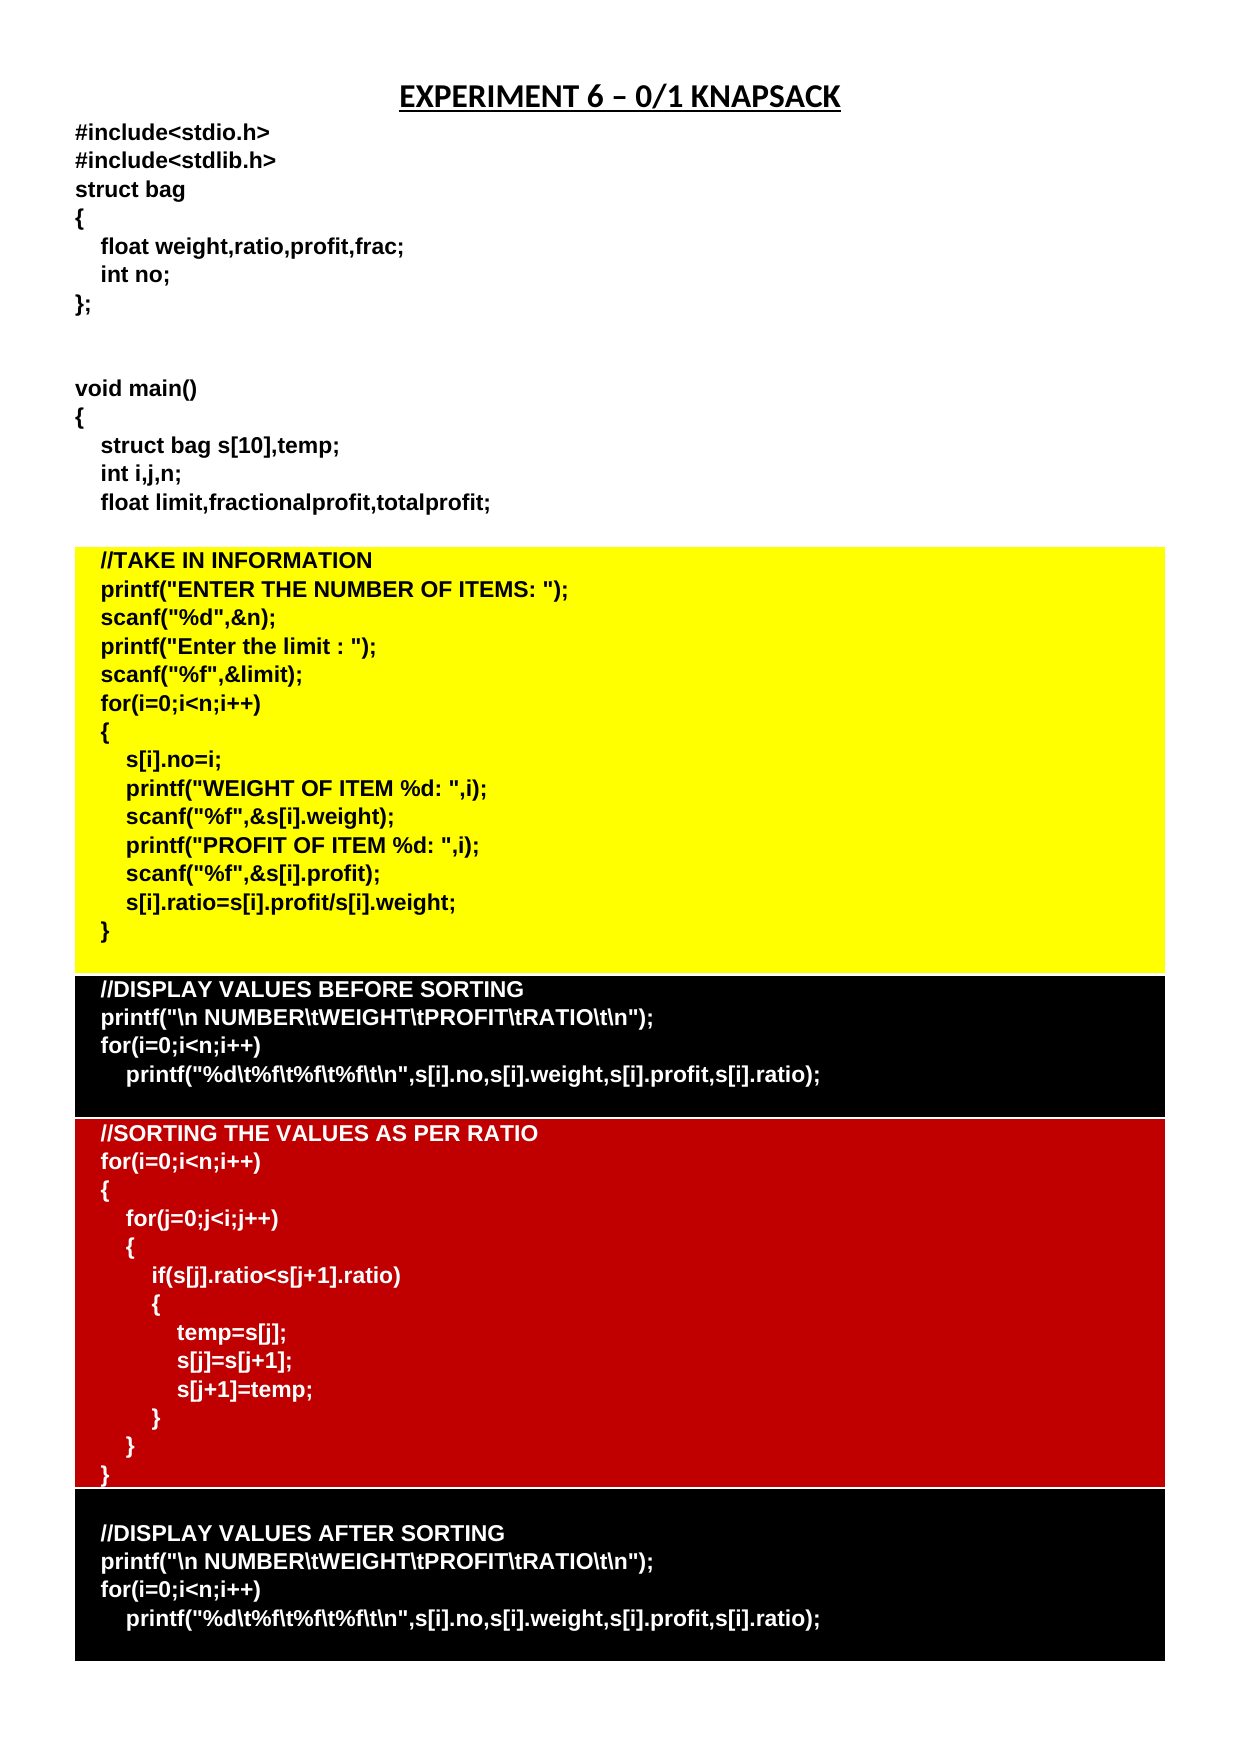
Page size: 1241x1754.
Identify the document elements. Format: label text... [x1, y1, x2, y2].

text float limit,fractionalprofit,totalprofit; [75, 489, 1165, 515]
text printf("\n NUMBER\tWEIGHT\tPROFIT\tRATIO\t\n"); [75, 1548, 1165, 1574]
text //DISPLAY VALUES BEFORE SORTING [75, 976, 1165, 1002]
text s[i].no=i; [75, 746, 1165, 773]
text scanf("%f",&limit); [75, 661, 1165, 687]
text { [75, 718, 1165, 744]
text struct bag [75, 176, 1165, 202]
text int i,j,n; [75, 460, 1165, 487]
text scanf("%f",&s[i].weight); [75, 803, 1165, 829]
text { [75, 1290, 1165, 1317]
text printf("\n NUMBER\tWEIGHT\tPROFIT\tRATIO\t\n"); [75, 1004, 1165, 1030]
text { [75, 1176, 1165, 1203]
text for(i=0;i<n;i++) [75, 1032, 1165, 1059]
text for(j=0;j<i;j++) [75, 1205, 1165, 1231]
text #include<stdio.h> [75, 119, 1165, 145]
text printf("%d\t%f\t%f\t%f\t\n",s[i].no,s[i].weight,s[i].profit,s[i].ratio); [75, 1605, 1165, 1631]
text s[j+1]=temp; [75, 1376, 1165, 1402]
text printf("%d\t%f\t%f\t%f\t\n",s[i].no,s[i].weight,s[i].profit,s[i].ratio); [75, 1061, 1165, 1087]
text float weight,ratio,profit,frac; [75, 233, 1165, 259]
text scanf("%d",&n); [75, 604, 1165, 631]
text } [75, 1404, 1165, 1430]
text s[i].ratio=s[i].profit/s[i].weight; [75, 888, 1165, 915]
text //DISPLAY VALUES AFTER SORTING [75, 1519, 1165, 1546]
text { [75, 1233, 1165, 1260]
text struct bag s[10],temp; [75, 432, 1165, 458]
text EXPERIMENT 6 – 0/1 KNAPSACK [75, 75, 1165, 116]
text for(i=0;i<n;i++) [75, 1148, 1165, 1174]
text for(i=0;i<n;i++) [75, 689, 1165, 716]
text //SORTING THE VALUES AS PER RATIO [75, 1119, 1165, 1146]
text }; [75, 289, 1165, 316]
text for(i=0;i<n;i++) [75, 1576, 1165, 1603]
text printf("PROFIT OF ITEM %d: ",i); [75, 832, 1165, 858]
text if(s[j].ratio<s[j+1].ratio) [75, 1262, 1165, 1288]
text printf("ENTER THE NUMBER OF ITEMS: "); [75, 576, 1165, 602]
text } [75, 1432, 1165, 1459]
text temp=s[j]; [75, 1319, 1165, 1345]
text //TAKE IN INFORMATION [75, 547, 1165, 574]
text { [75, 204, 1165, 231]
text } [75, 917, 1165, 943]
text #include<stdlib.h> [75, 147, 1165, 174]
text s[j]=s[j+1]; [75, 1347, 1165, 1373]
text { [75, 403, 1165, 430]
text } [75, 1461, 1165, 1487]
text scanf("%f",&s[i].profit); [75, 860, 1165, 886]
text void main() [75, 375, 1165, 401]
text printf("Enter the limit : "); [75, 633, 1165, 659]
text int no; [75, 261, 1165, 287]
text printf("WEIGHT OF ITEM %d: ",i); [75, 775, 1165, 801]
